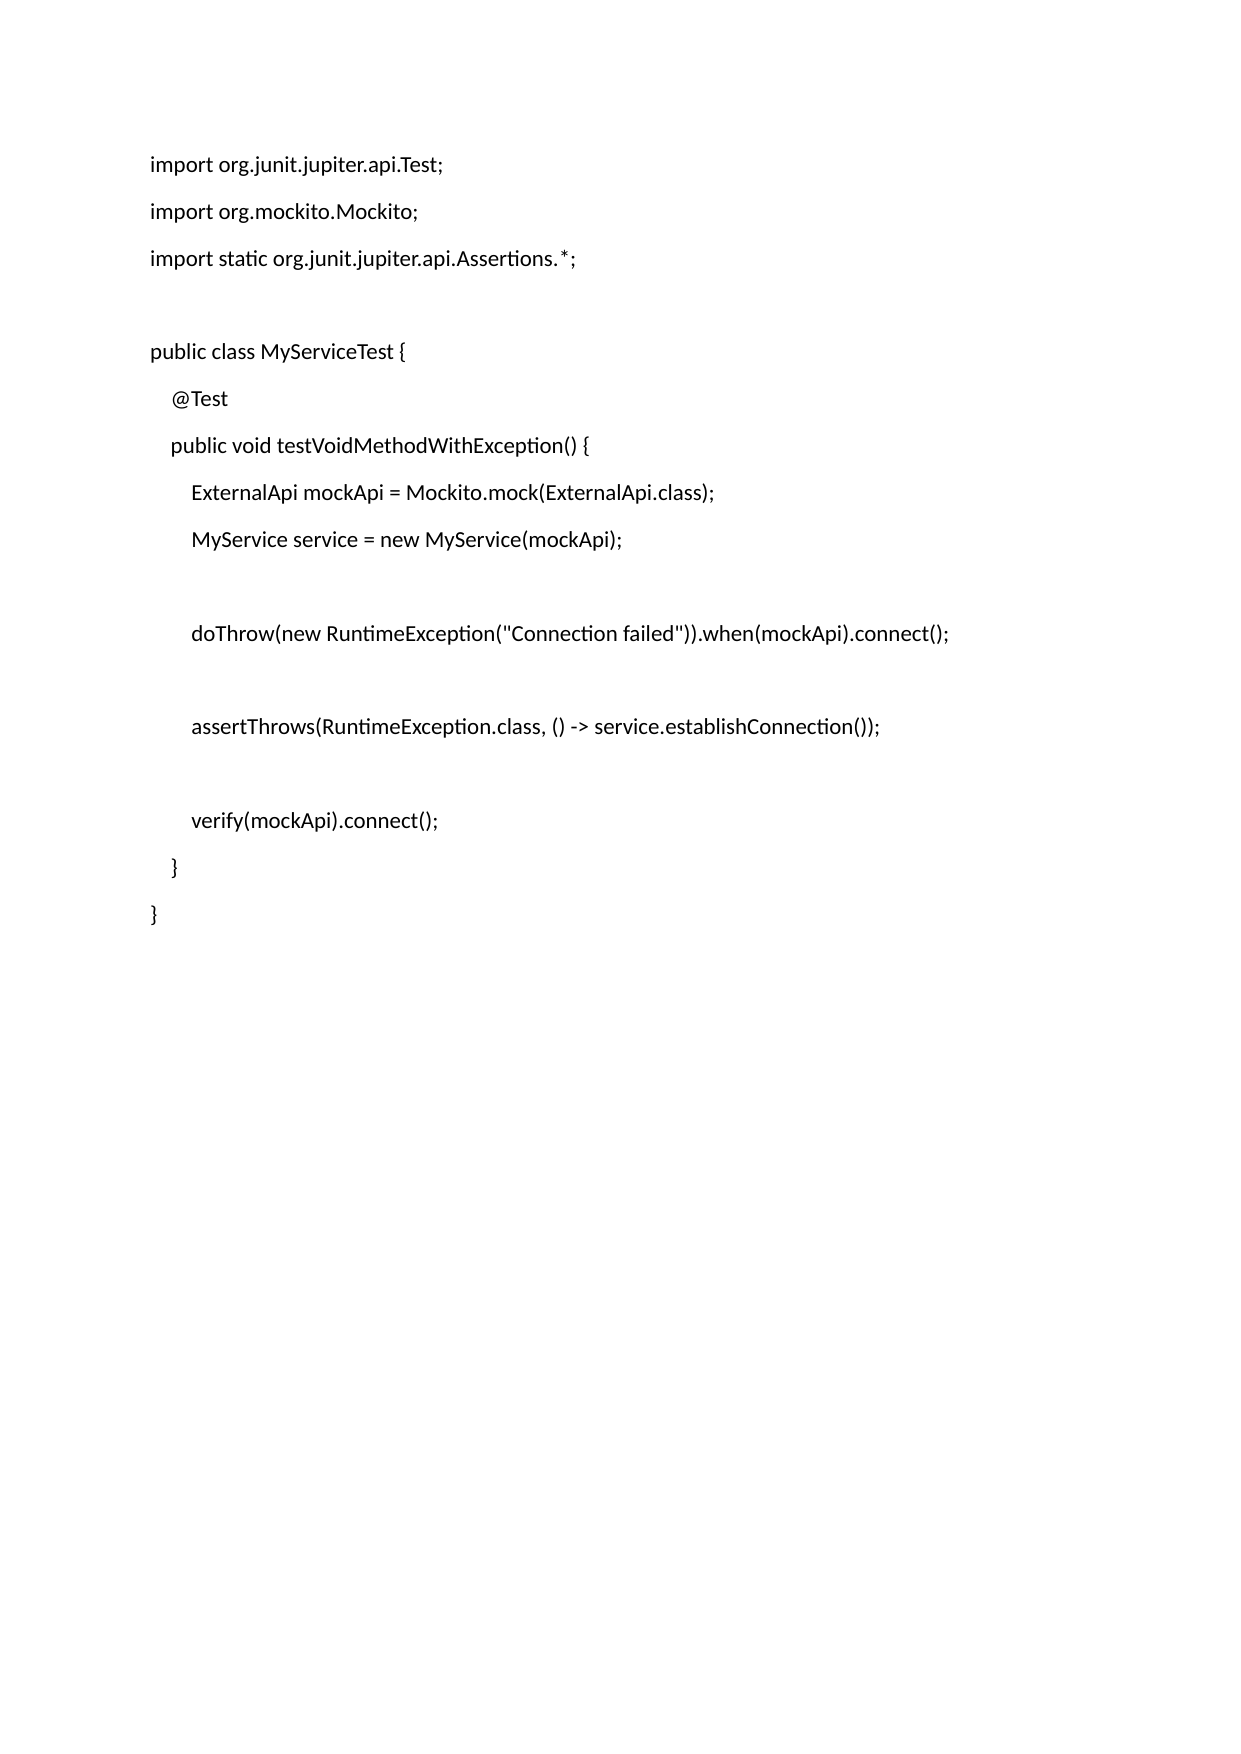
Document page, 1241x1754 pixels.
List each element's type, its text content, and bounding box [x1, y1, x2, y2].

text MyService service = new MyService(mockApi); [150, 525, 1090, 553]
text } [150, 900, 1090, 928]
text @Test [150, 384, 1090, 412]
text assertThrows(RuntimeException.class, () -> service.establishConnection()); [150, 712, 1090, 741]
text doThrow(new RuntimeException("Connection failed")).when(mockApi).connect(); [150, 619, 1090, 647]
text import static org.junit.jupiter.api.Assertions.*; [150, 244, 1090, 272]
text import org.junit.jupiter.api.Test; [150, 150, 1090, 178]
text public void testVoidMethodWithException() { [150, 431, 1090, 459]
text ExternalApi mockApi = Mockito.mock(ExternalApi.class); [150, 478, 1090, 506]
text } [150, 853, 1090, 881]
text public class MyServiceTest { [150, 337, 1090, 366]
text verify(mockApi).connect(); [150, 806, 1090, 834]
text import org.mockito.Mockito; [150, 197, 1090, 225]
